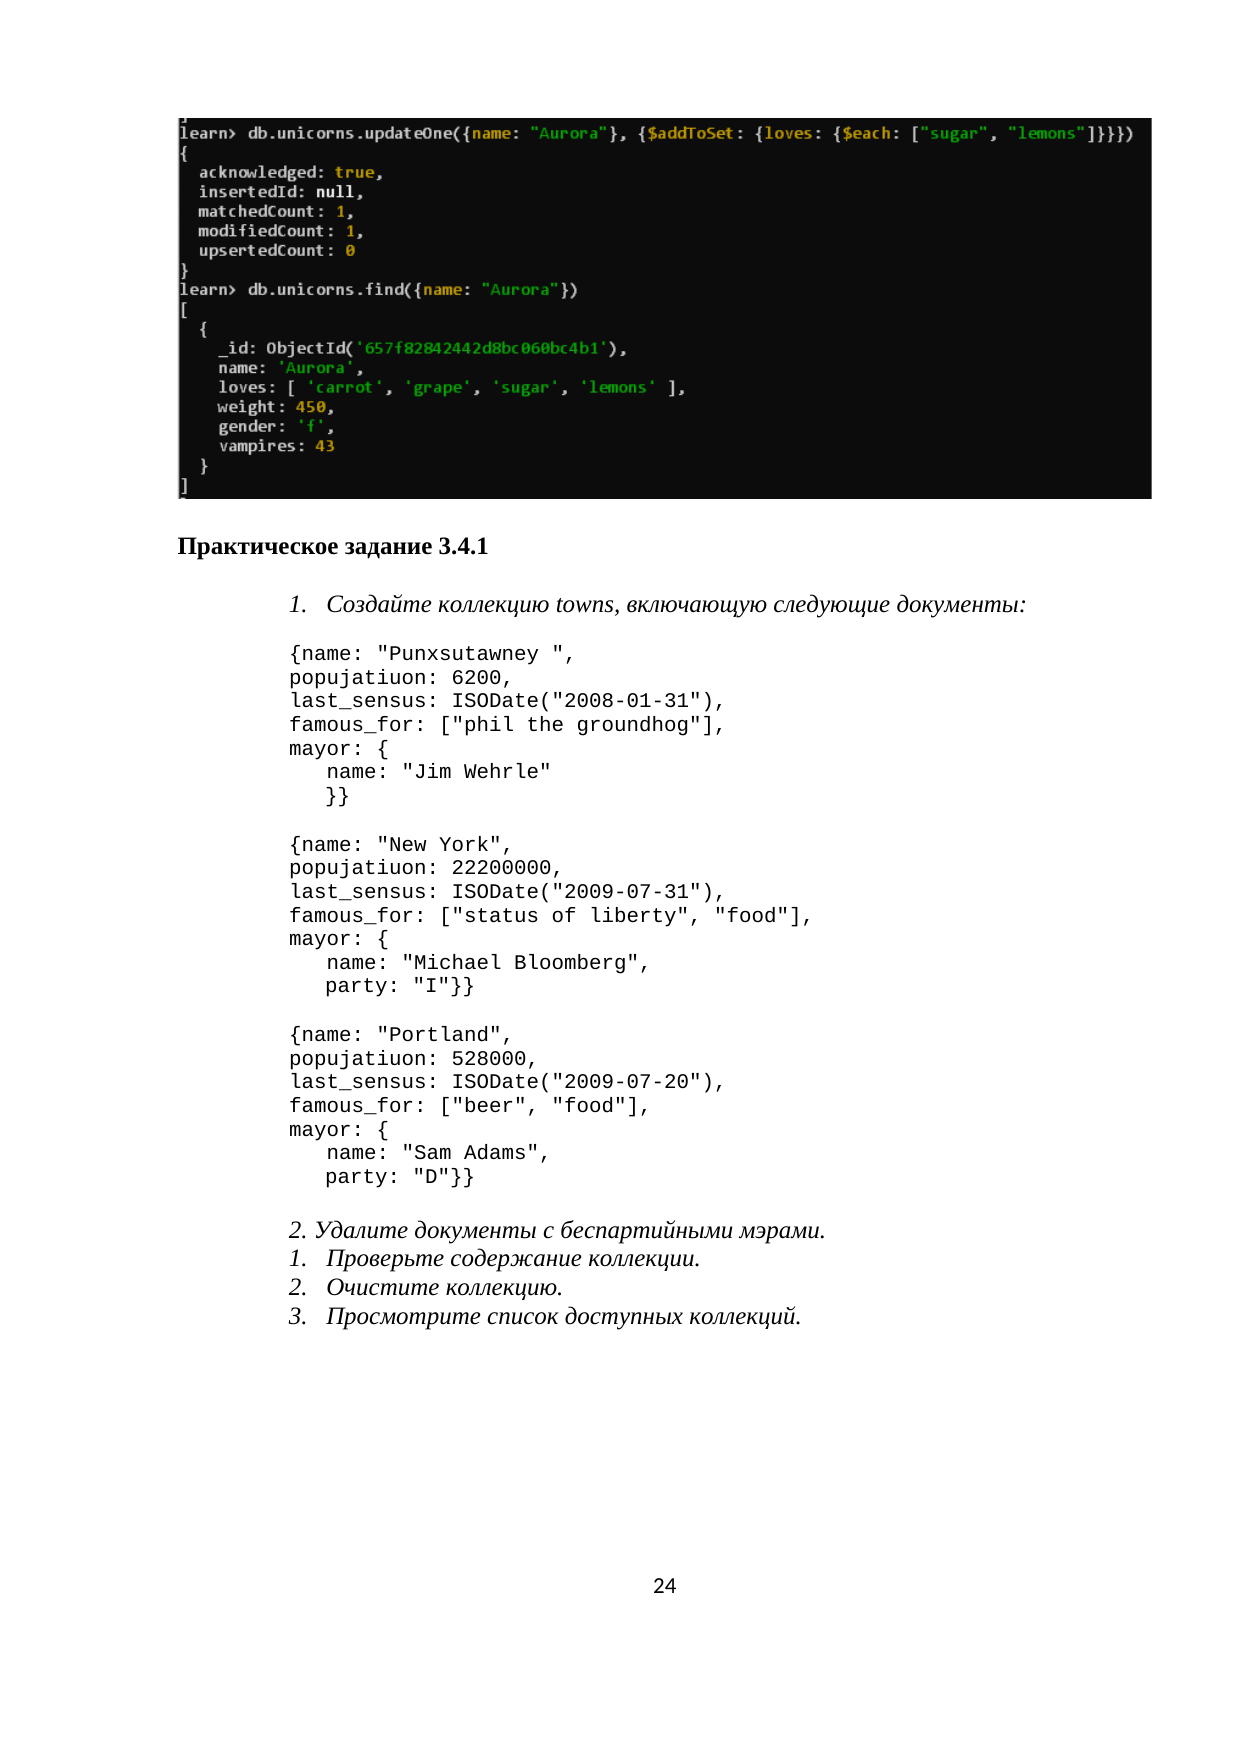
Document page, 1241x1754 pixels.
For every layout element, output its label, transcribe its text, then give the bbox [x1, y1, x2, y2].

text popujatiuon: 528000, [289, 1048, 1152, 1071]
list Очистите коллекцию. [288, 1272, 1152, 1301]
text {name: "Punxsutawney ", [289, 643, 1152, 667]
text party: "I"}} [289, 976, 1152, 999]
text mayor: { [289, 928, 1152, 952]
list Проверьте содержание коллекции. [288, 1243, 1152, 1272]
text name: "Sam Adams", [289, 1142, 1152, 1166]
picture [177, 118, 1152, 499]
text mayor: { [289, 1119, 1152, 1142]
text name: "Jim Wehrle" [289, 761, 1152, 785]
text last_sensus: ISODate("2008-01-31"), [289, 690, 1152, 714]
text popujatiuon: 22200000, [289, 857, 1152, 881]
list Просмотрите список доступных коллекций. [288, 1301, 1152, 1330]
text popujatiuon: 6200, [289, 667, 1152, 690]
text 2. Удалите документы с беспартийными мэрами. [215, 1215, 1152, 1243]
text {name: "New York", [289, 834, 1152, 857]
list Создайте коллекцию towns, включающую следующие документы: [288, 589, 1152, 618]
text last_sensus: ISODate("2009-07-20"), [289, 1071, 1152, 1095]
subtitle Практическое задание 3.4.1 [177, 531, 1152, 560]
text famous_for: ["phil the groundhog"], [289, 714, 1152, 738]
text party: "D"}} [289, 1166, 1152, 1190]
text }} [289, 785, 1152, 809]
text name: "Michael Bloomberg", [289, 952, 1152, 976]
text famous_for: ["beer", "food"], [289, 1095, 1152, 1119]
text mayor: { [289, 738, 1152, 761]
text {name: "Portland", [289, 1024, 1152, 1048]
text last_sensus: ISODate("2009-07-31"), [289, 881, 1152, 904]
text famous_for: ["status of liberty", "food"], [289, 904, 1152, 928]
